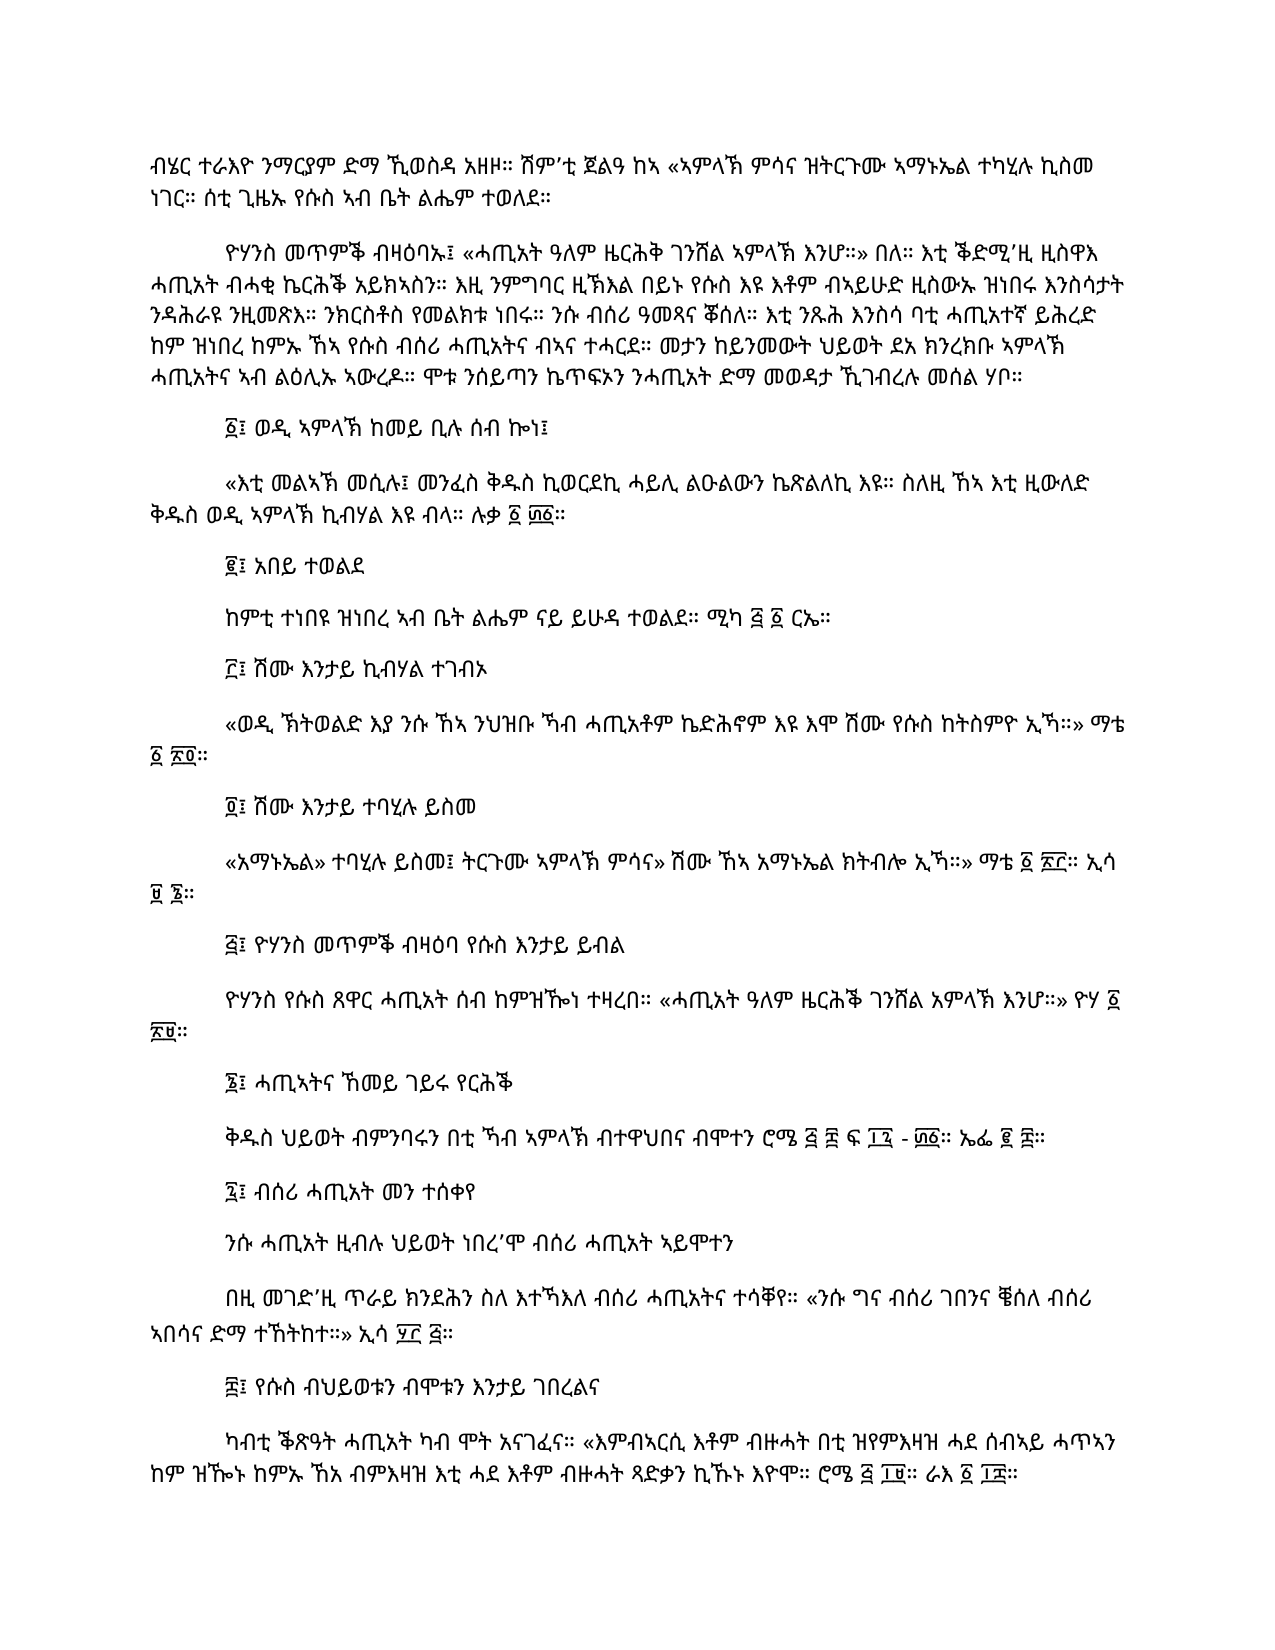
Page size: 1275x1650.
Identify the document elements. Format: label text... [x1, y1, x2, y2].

text ፬፤ ሽሙ እንታይ ተባሂሉ ይስመ [150, 794, 1125, 821]
text ፰፤ የሱስ ብህይወቱን ብሞቱን እንታይ ገበረልና [150, 1374, 1125, 1401]
text ካብቲ ቕጽዓት ሓጢአት ካብ ሞት አናገፈና። «እምብኣርሲ እቶም ብዙሓት በቲ ዝየምእዛዝ ሓደ ሰብኣይ ሓጥኣን ከም ዝዀኑ ከምኡ ኸአ ብምእዛዝ እቲ ሓደ እቶም ብዙሓት ጻድቃን ኪኹኑ እዮሞ። ሮሜ ፭ ፲፱። ራእ ፩ ፲፰። [150, 1426, 1125, 1488]
text በዚ መገድ’ዚ ጥራይ ክንደሕን ስለ እተኻእለ ብሰሪ ሓጢአትና ተሳቐየ። «ንሱ ግና ብሰሪ ገበንና ቔሰለ ብሰሪ ኣበሳና ድማ ተኸትከተ።» ኢሳ ፶፫ ፭። [150, 1282, 1125, 1349]
text ከምቲ ተነበዩ ዝነበረ ኣብ ቤት ልሔም ናይ ይሁዳ ተወልደ። ሚካ ፭ ፩ ርኤ። [150, 605, 1125, 631]
text ንሱ ሓጢአት ዚብሉ ህይወት ነበረ’ሞ ብሰሪ ሓጢአት ኣይሞተን [150, 1230, 1125, 1257]
text ፮፤ ሓጢኣትና ኸመይ ገይሩ የርሕቕ [150, 1071, 1125, 1097]
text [150, 150, 1125, 212]
text ቅዱስ ህይወት ብምንባሩን በቲ ኻብ ኣምላኽ ብተዋህበና ብሞተን ሮሜ ፭ ፰ ፍ ፲፯ - ፴፩። ኤፌ ፪ ፰። [150, 1122, 1125, 1153]
text ፫፤ ሽሙ እንታይ ኪብሃል ተገብኦ [150, 656, 1125, 683]
text ፭፤ ዮሃንስ መጥምቕ ብዛዕባ የሱስ እንታይ ይብል [150, 932, 1125, 959]
text «አማኑኤል» ተባሂሉ ይስመ፤ ትርጉሙ ኣምላኽ ምሳና» ሽሙ ኸኣ አማኑኤል ክትብሎ ኢኻ።» ማቴ ፩ ፳፫። ኢሳ ፱ ፮። [150, 846, 1125, 908]
text «ወዲ ኽትወልድ እያ ንሱ ኸኣ ንህዝቡ ኻብ ሓጢአቶም ኬድሕኖም እዩ እሞ ሽሙ የሱስ ከትስምዮ ኢኻ።» ማቴ ፩ ፳፬። [150, 708, 1125, 769]
text ፪፤ አበይ ተወልደ [150, 553, 1125, 580]
text ፯፤ ብሰሪ ሓጢአት መን ተሰቀየ [150, 1179, 1125, 1206]
text «እቲ መልኣኽ መሲሉ፤ መንፈስ ቅዱስ ኪወርደኪ ሓይሊ ልዑልውን ኬጽልለኪ እዩ። ስለዚ ኸኣ እቲ ዚውለድ ቅዱስ ወዲ ኣምላኽ ኪብሃል እዩ ብላ። ሉቃ ፩ ፴፩። [150, 467, 1125, 528]
text ዮሃንስ የሱስ ጸዋር ሓጢአት ሰብ ከምዝዀነ ተዛረበ። «ሓጢአት ዓለም ዜርሕቕ ገንሸል አምላኽ እንሆ።» ዮሃ ፩ ፳፱። [150, 984, 1125, 1046]
text ዮሃንስ መጥምቕ ብዛዕባኡ፤ «ሓጢአት ዓለም ዜርሕቅ ገንሸል ኣምላኽ እንሆ።» በለ። እቲ ቕድሚ’ዚ ዚስዋእ ሓጢአት ብሓቂ ኬርሕቕ አይክኣስን። እዚ ንምግባር ዚኽእል በይኑ የሱስ እዩ እቶም ብኣይሁድ ዚስውኡ ዝነበሩ እንስሳታት ንዳሕራዩ ንዚመጽእ። ንክርስቶስ የመልክቱ ነበሩ። ንሱ ብሰሪ ዓመጻና ቖሰለ። እቲ ንጹሕ እንስሳ ባቲ ሓጢአተኛ ይሕረድ ከም ዝነበረ ከምኡ ኸኣ የሱስ ብሰሪ ሓጢአትና ብኣና ተሓርደ። መታን ከይንመውት ህይወት ደአ ክንረክቡ ኣምላኽ ሓጢአትና ኣብ ልዕሊኡ ኣውረዶ። ሞቱ ንሰይጣን ኬጥፍኦን ንሓጢአት ድማ መወዳታ ኺገብረሉ መሰል ሃቦ። [150, 237, 1125, 390]
text ፩፤ ወዲ ኣምላኽ ከመይ ቢሉ ሰብ ኰነ፤ [150, 415, 1125, 442]
